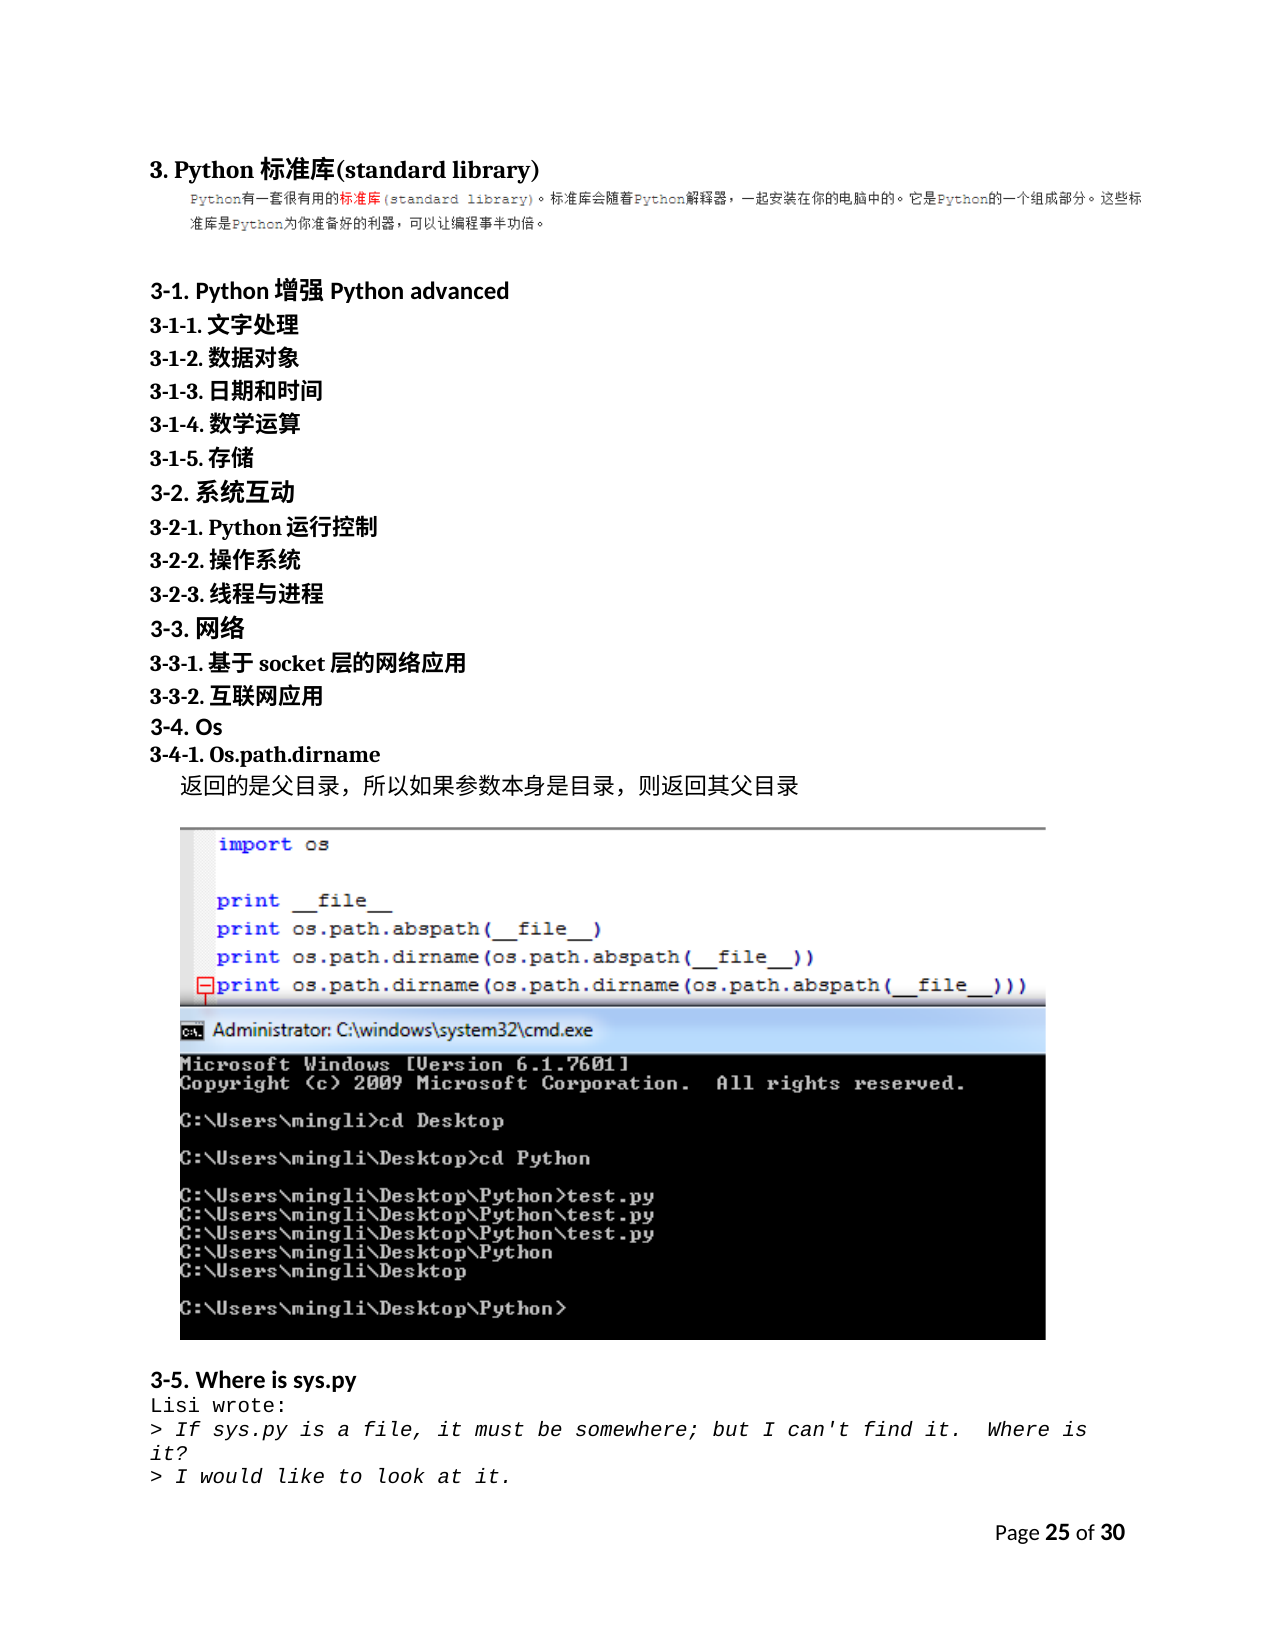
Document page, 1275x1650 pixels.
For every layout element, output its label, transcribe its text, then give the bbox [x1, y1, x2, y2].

subtitle 线程与进程 [150, 575, 1125, 609]
subtitle 存储 [150, 439, 1125, 473]
subtitle Python运行控制 [150, 509, 1125, 542]
picture [180, 827, 1046, 1340]
subtitle Where is sys.py [150, 1365, 1125, 1395]
subtitle 网络 [150, 609, 1125, 645]
subtitle Os [150, 711, 1125, 742]
text 返回的是父目录，所以如果参数本身是目录，则返回其父目录 [150, 768, 1125, 801]
subtitle 互联网应用 [150, 678, 1125, 711]
text Lisi wrote: [150, 1395, 1125, 1419]
subtitle 日期和时间 [150, 373, 1125, 406]
subtitle 基于socket层的网络应用 [150, 645, 1125, 678]
text > If sys.py is a file, it must be somewhere; but I can't find it. Where is it? [150, 1419, 1125, 1466]
text > I would like to look at it. [150, 1466, 1125, 1490]
subtitle Os.path.dirname [150, 742, 1125, 768]
subtitle Python 标准库(standard library) [150, 150, 1125, 186]
subtitle 文字处理 [150, 307, 1125, 340]
picture [180, 186, 1155, 246]
subtitle 数据对象 [150, 340, 1125, 373]
subtitle 数学运算 [150, 406, 1125, 439]
subtitle 系统互动 [150, 473, 1125, 509]
subtitle 操作系统 [150, 542, 1125, 575]
subtitle Python增强 Python advanced [150, 270, 1125, 307]
